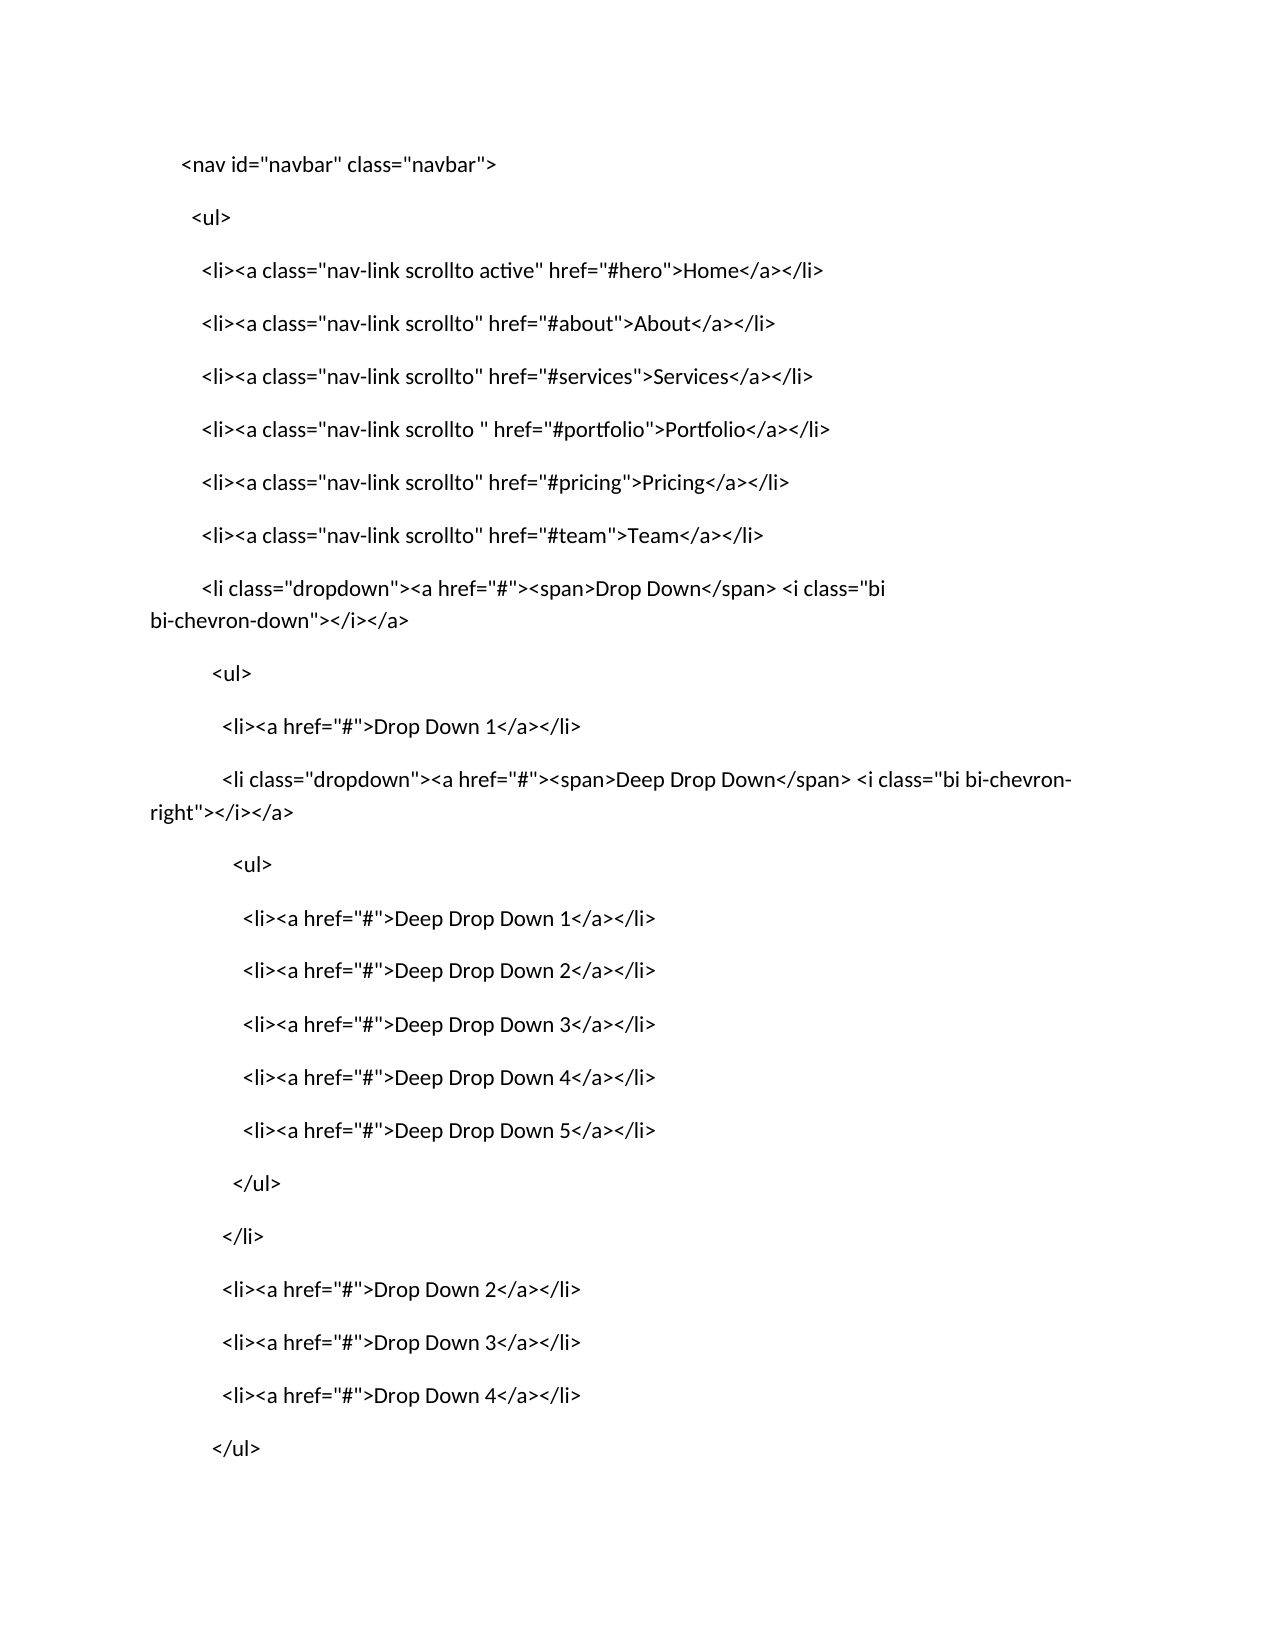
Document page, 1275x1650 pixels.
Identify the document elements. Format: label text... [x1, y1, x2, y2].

text </ul> [150, 1434, 1125, 1462]
text </li> [150, 1222, 1125, 1250]
text <ul> [150, 659, 1125, 687]
text <li><a class="nav-link scrollto" href="#pricing">Pricing</a></li> [150, 468, 1125, 496]
text <li><a class="nav-link scrollto" href="#team">Team</a></li> [150, 521, 1125, 549]
text <li><a href="#">Drop Down 1</a></li> [150, 712, 1125, 740]
text <li><a class="nav-link scrollto active" href="#hero">Home</a></li> [150, 256, 1125, 284]
text <li class="dropdown"><a href="#"><span>Drop Down</span> <i class="bi bi-chevron-down"></i></a> [150, 574, 1125, 634]
text <li><a href="#">Deep Drop Down 4</a></li> [150, 1063, 1125, 1091]
text </ul> [150, 1169, 1125, 1197]
text <li><a href="#">Deep Drop Down 2</a></li> [150, 957, 1125, 985]
text <ul> [150, 851, 1125, 879]
text <li><a href="#">Deep Drop Down 5</a></li> [150, 1116, 1125, 1144]
text <li><a href="#">Deep Drop Down 1</a></li> [150, 904, 1125, 932]
text <li><a class="nav-link scrollto" href="#about">About</a></li> [150, 309, 1125, 337]
text <li><a href="#">Drop Down 2</a></li> [150, 1275, 1125, 1303]
text <li><a class="nav-link scrollto " href="#portfolio">Portfolio</a></li> [150, 415, 1125, 443]
text <ul> [150, 203, 1125, 231]
text <li><a class="nav-link scrollto" href="#services">Services</a></li> [150, 362, 1125, 390]
text <li><a href="#">Deep Drop Down 3</a></li> [150, 1010, 1125, 1038]
text <li><a href="#">Drop Down 3</a></li> [150, 1328, 1125, 1356]
text <nav id="navbar" class="navbar"> [150, 150, 1125, 178]
text <li class="dropdown"><a href="#"><span>Deep Drop Down</span> <i class="bi bi-chevron-right"></i></a> [150, 765, 1125, 826]
text <li><a href="#">Drop Down 4</a></li> [150, 1381, 1125, 1409]
